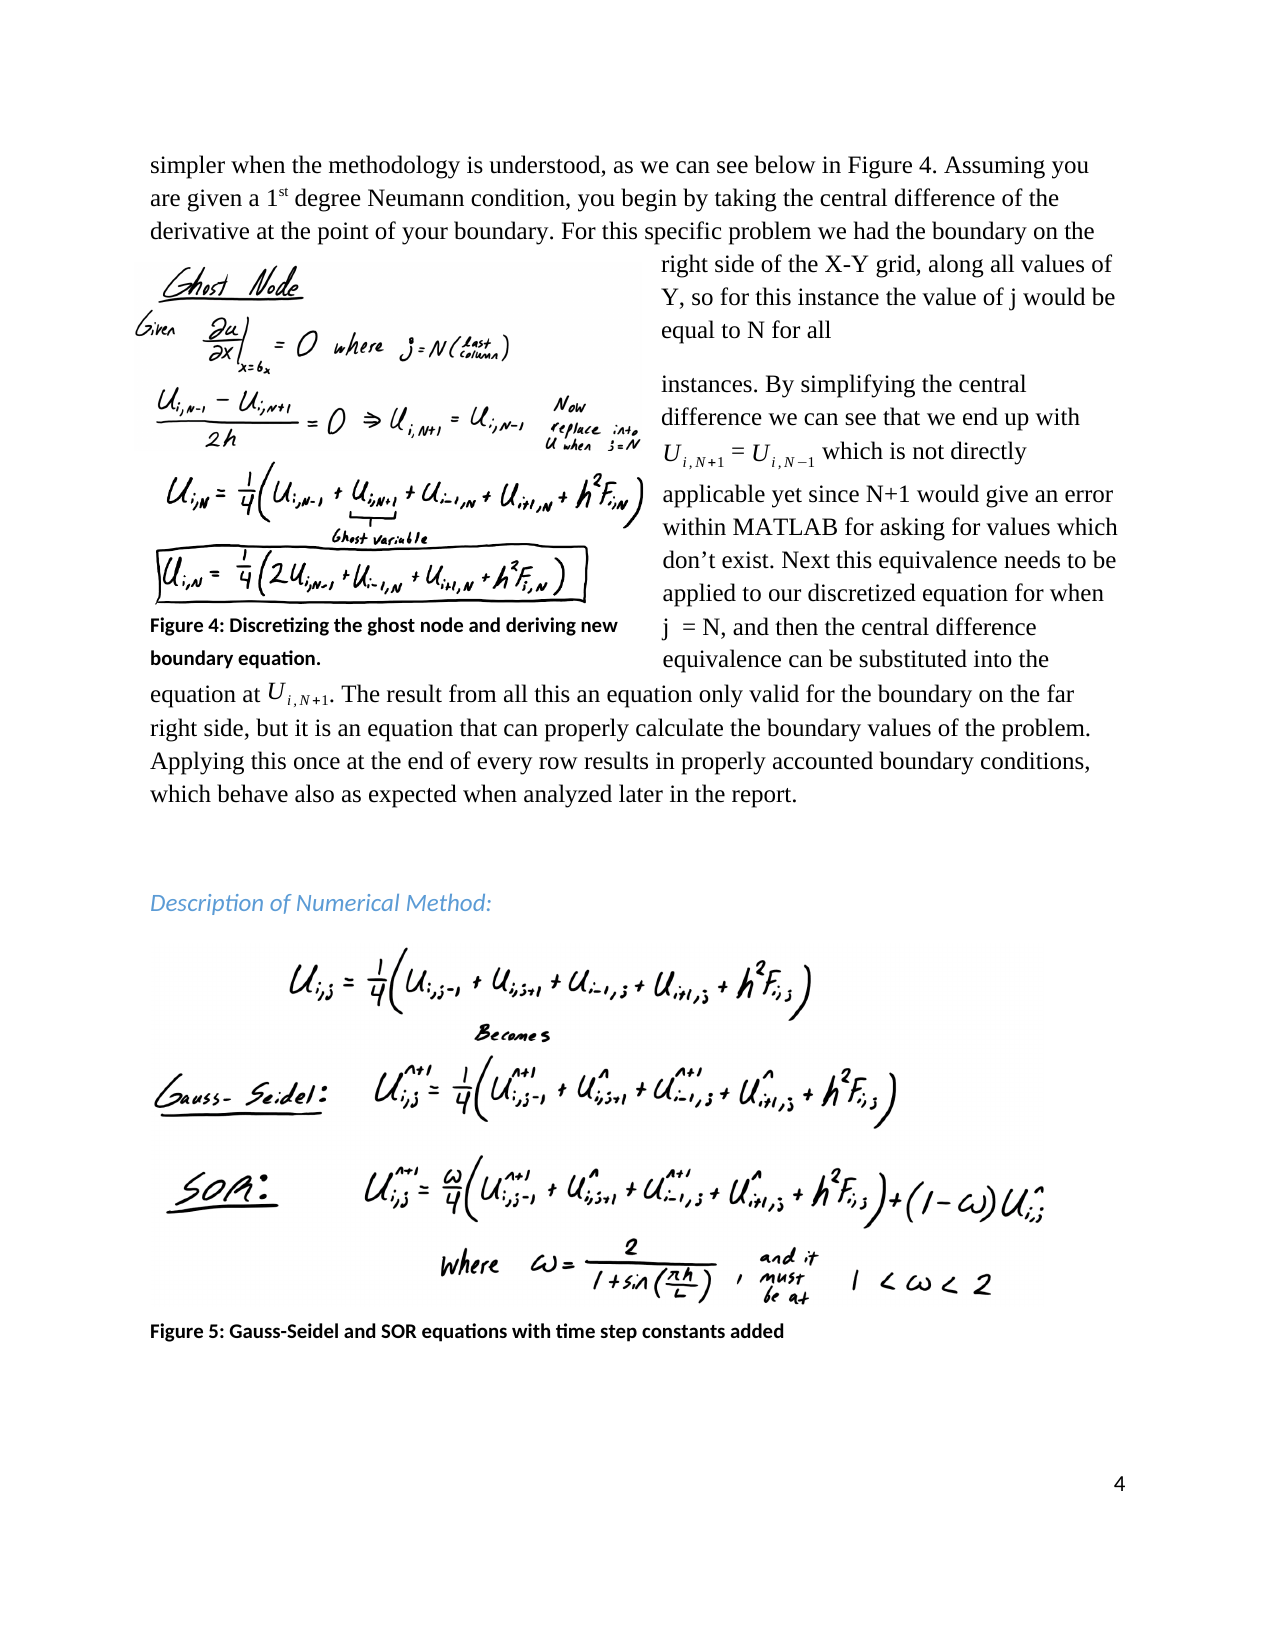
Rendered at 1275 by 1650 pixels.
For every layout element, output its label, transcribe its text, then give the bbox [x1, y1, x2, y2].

picture [132, 262, 643, 451]
text instances. By simplifying the central difference we can see that we end up with = which is not directly applicable yet since N+1 would give an error within MATLAB for asking for values which don’t exist. Next this equivalence needs to be applied to our discretized equation for when j = N, and then the central difference equivalence can be substituted into the equation at . The result from all this an equation only valid for the boundary on the far right side, but it is an equation that can properly calculate the boundary values of the problem. Applying this once at the end of every row results in properly accounted boundary conditions, which behave also as expected when analyzed later in the report. [150, 369, 1125, 808]
picture [150, 943, 1044, 1306]
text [150, 150, 1125, 344]
picture [150, 457, 644, 605]
text Description of Numerical Method: [150, 887, 1125, 917]
